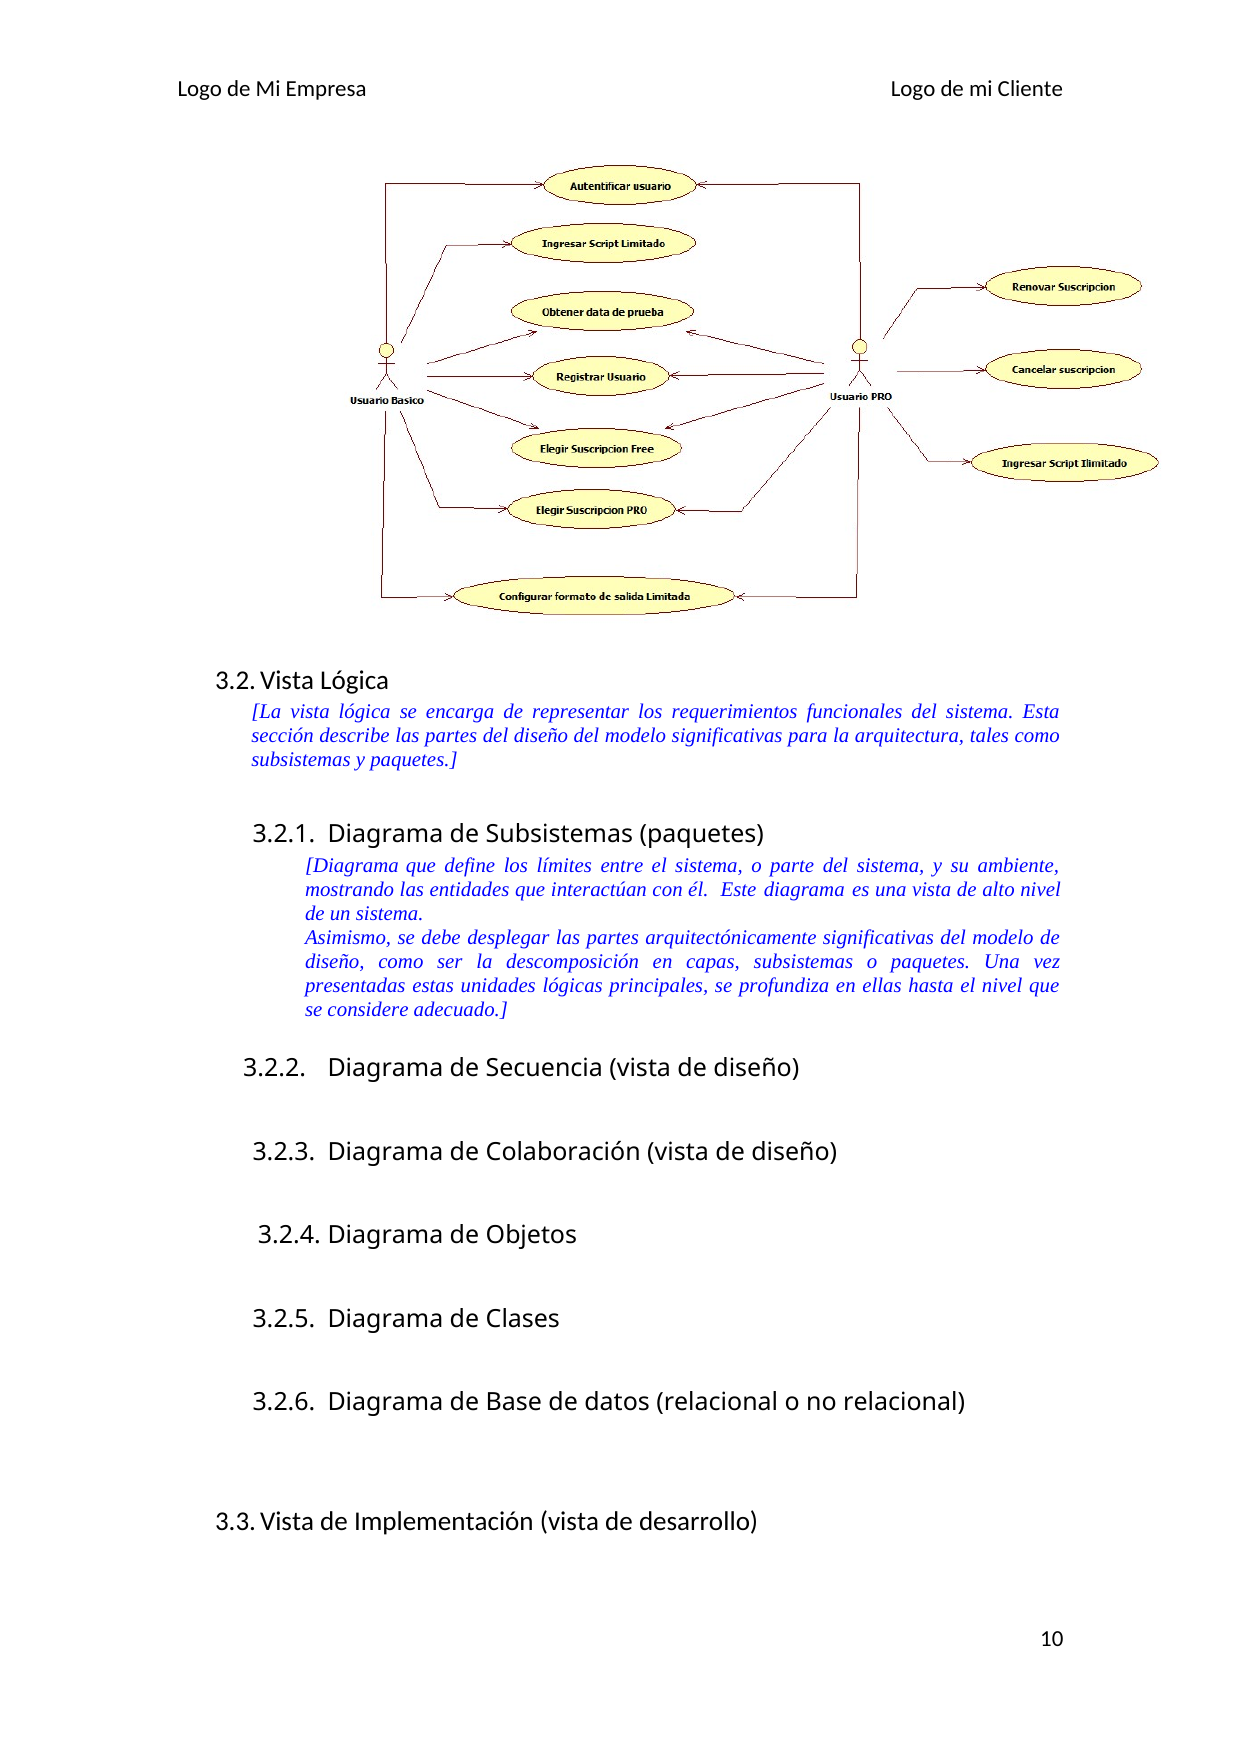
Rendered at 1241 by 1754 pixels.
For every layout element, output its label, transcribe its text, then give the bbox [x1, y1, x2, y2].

text Asimismo, se debe desplegar las partes arquitectónicamente significativas del modelo de diseño, como ser la descomposición en capas, subsistemas o paquetes. Una vez presentadas estas unidades lógicas principales, se profundiza en ellas hasta el nivel que se considere adecuado.] [305, 925, 1063, 1021]
subtitle Diagrama de Clases [252, 1300, 1063, 1334]
subtitle Diagrama de Objetos [258, 1217, 1063, 1251]
subtitle Diagrama de Colaboración (vista de diseño) [252, 1133, 1063, 1167]
subtitle Diagrama de Secuencia (vista de diseño) [243, 1049, 1063, 1083]
subtitle Diagrama de Base de datos (relacional o no relacional) [252, 1384, 1063, 1418]
list Vista Lógica [215, 663, 1063, 696]
subtitle Diagrama de Subsistemas (paquetes) [252, 816, 1063, 850]
text [Diagrama que define los límites entre el sistema, o parte del sistema, y su ambiente, mostrando las entidades que interactúan con él. ​ Este diagrama es una vista de alto nivel de un sistema. [305, 853, 1063, 925]
text [La vista lógica se encarga de representar los requerimientos funcionales del sistema. Esta sección describe las partes del diseño del modelo significativas para la arquitectura, tales como subsistemas y paquetes.] [251, 699, 1063, 771]
list Vista de Implementación (vista de desarrollo) [215, 1504, 1063, 1537]
picture [327, 147, 1176, 633]
